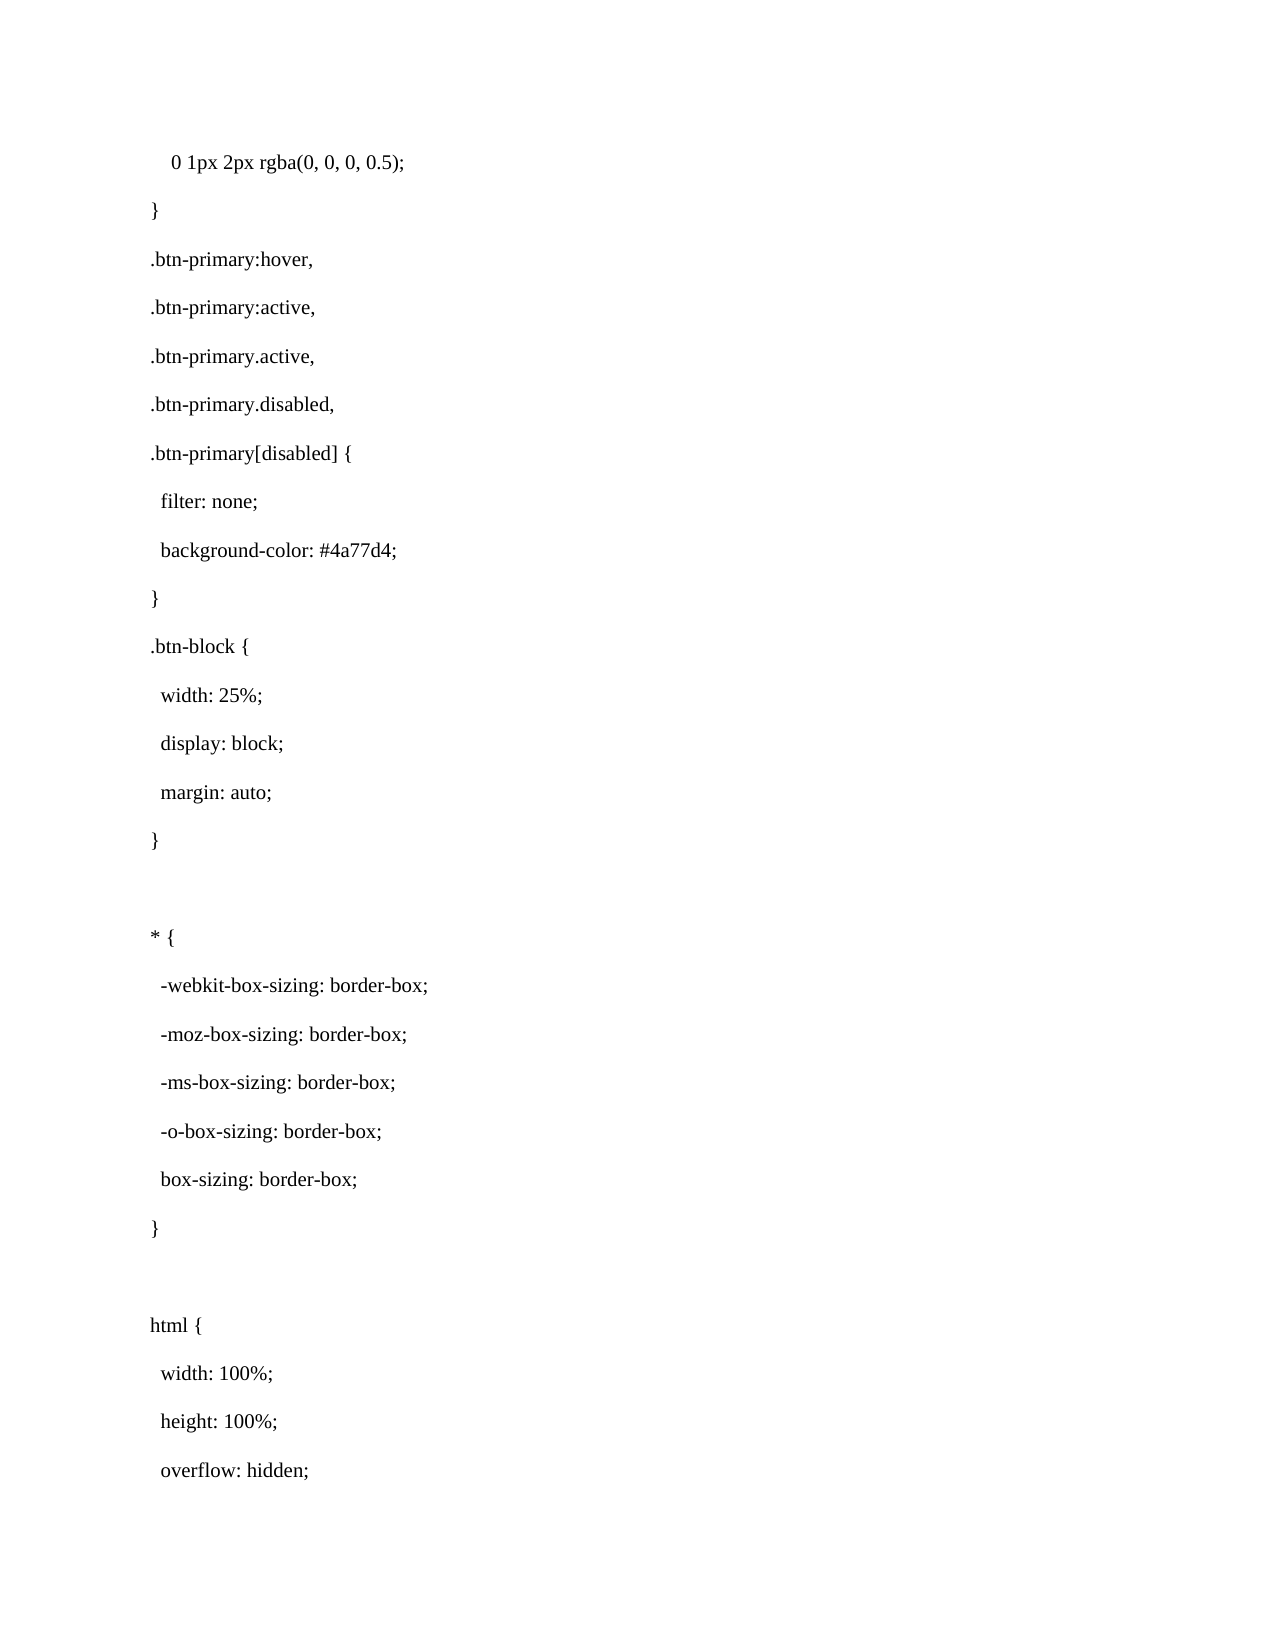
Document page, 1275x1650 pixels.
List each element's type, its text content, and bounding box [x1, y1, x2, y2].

text .btn-primary.disabled, [150, 392, 1125, 416]
text } [150, 1216, 1125, 1240]
text .btn-primary[disabled] { [150, 441, 1125, 465]
text .btn-primary:active, [150, 295, 1125, 319]
text html { [150, 1312, 1125, 1337]
text background-color: #4a77d4; [150, 537, 1125, 562]
text 0 1px 2px rgba(0, 0, 0, 0.5); [150, 150, 1125, 174]
text display: block; [150, 731, 1125, 755]
text .btn-primary:hover, [150, 247, 1125, 271]
text -webkit-box-sizing: border-box; [150, 973, 1125, 997]
text -moz-box-sizing: border-box; [150, 1022, 1125, 1046]
text .btn-primary.active, [150, 344, 1125, 368]
text height: 100%; [150, 1409, 1125, 1433]
text filter: none; [150, 489, 1125, 513]
text -o-box-sizing: border-box; [150, 1119, 1125, 1143]
text margin: auto; [150, 780, 1125, 804]
text * { [150, 925, 1125, 949]
text -ms-box-sizing: border-box; [150, 1070, 1125, 1094]
text } [150, 828, 1125, 852]
text width: 25%; [150, 683, 1125, 707]
text box-sizing: border-box; [150, 1167, 1125, 1191]
text width: 100%; [150, 1361, 1125, 1385]
text .btn-block { [150, 634, 1125, 658]
text } [150, 198, 1125, 222]
text } [150, 586, 1125, 610]
text overflow: hidden; [150, 1458, 1125, 1482]
